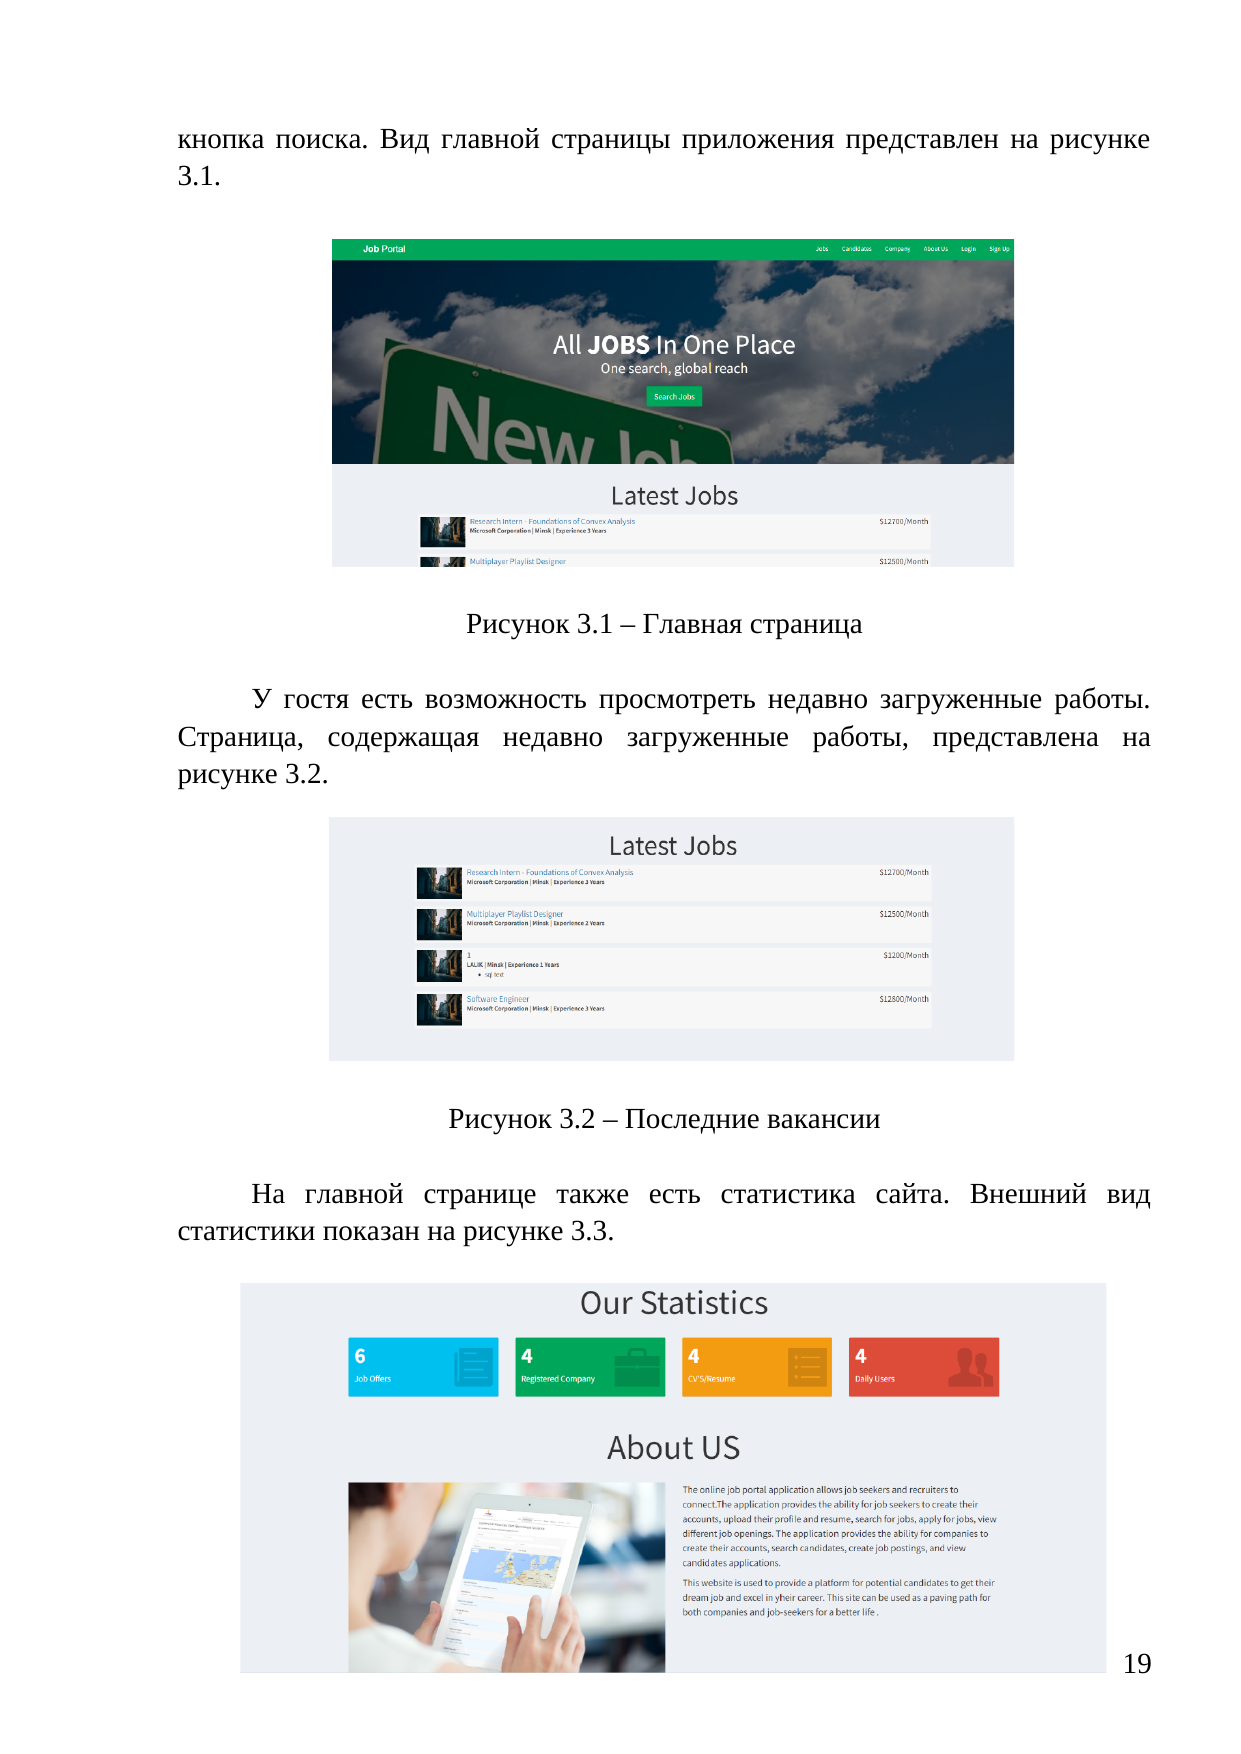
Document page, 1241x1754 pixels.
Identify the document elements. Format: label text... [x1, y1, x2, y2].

text Рисунок 3.1 – Главная страница [177, 604, 1152, 641]
text Рисунок 3.2 – Последние вакансии [177, 1098, 1152, 1136]
text У гостя есть возможность просмотреть недавно загруженные работы. Страница, содержащая недавно загруженные работы, представлена на рисунке 3.2. [177, 679, 1152, 791]
picture [240, 1283, 1107, 1673]
picture [328, 817, 1015, 1061]
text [177, 118, 1152, 193]
text На главной странице также есть статистика сайта. Внешний вид статистики показан на рисунке 3.3. [177, 1173, 1152, 1248]
picture [332, 239, 1015, 567]
